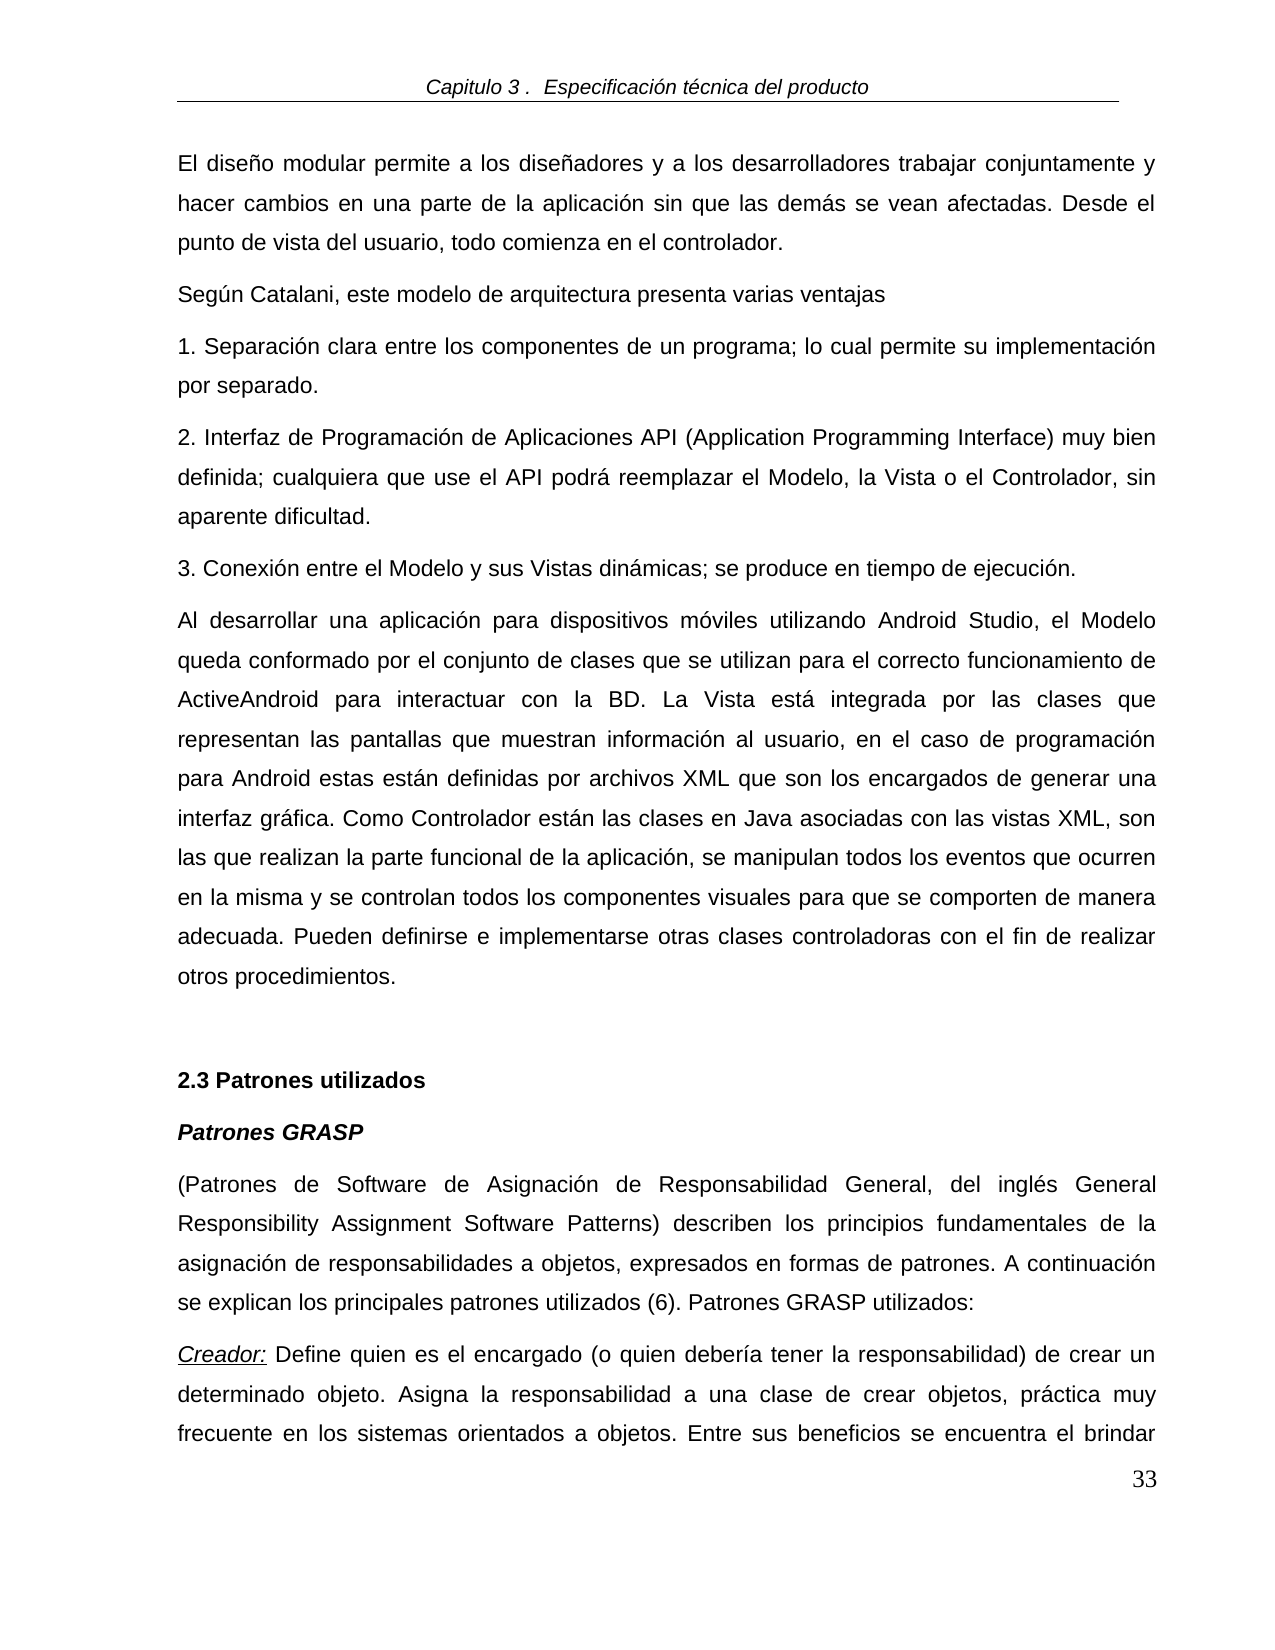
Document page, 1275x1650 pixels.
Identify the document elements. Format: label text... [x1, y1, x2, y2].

text 2. Interfaz de Programación de Aplicaciones API (Application Programming Interface) muy bien definida; cualquiera que use el API podrá reemplazar el Modelo, la Vista o el Controlador, sin aparente dificultad. [177, 424, 1157, 530]
text (Patrones de Software de Asignación de Responsabilidad General, del inglés General Responsibility Assignment Software Patterns) describen los principios fundamentales de la asignación de responsabilidades a objetos, expresados en formas de patrones. A continuación se explican los principales patrones utilizados (6). Patrones GRASP utilizados: [177, 1171, 1157, 1315]
text 1. Separación clara entre los componentes de un programa; lo cual permite su implementación por separado. [177, 333, 1157, 399]
text 2.3 Patrones utilizados [177, 1067, 1157, 1093]
text Al desarrollar una aplicación para dispositivos móviles utilizando Android Studio, el Modelo queda conformado por el conjunto de clases que se utilizan para el correcto funcionamiento de ActiveAndroid para interactuar con la BD. La Vista está integrada por las clases que representan las pantallas que muestran información al usuario, en el caso de programación para Android estas están definidas por archivos XML que son los encargados de generar una interfaz gráfica. Como Controlador están las clases en Java asociadas con las vistas XML, son las que realizan la parte funcional de la aplicación, se manipulan todos los eventos que ocurren en la misma y se controlan todos los componentes visuales para que se comporten de manera adecuada. Pueden definirse e implementarse otras clases controladoras con el fin de realizar otros procedimientos. [177, 607, 1157, 989]
text 3. Conexión entre el Modelo y sus Vistas dinámicas; se produce en tiempo de ejecución. [177, 555, 1157, 582]
text Patrones GRASP [177, 1119, 1157, 1145]
text El diseño modular permite a los diseñadores y a los desarrolladores trabajar conjuntamente y hacer cambios en una parte de la aplicación sin que las demás se vean afectadas. Desde el punto de vista del usuario, todo comienza en el controlador. [177, 150, 1157, 255]
text Según Catalani, este modelo de arquitectura presenta varias ventajas [177, 281, 1157, 307]
